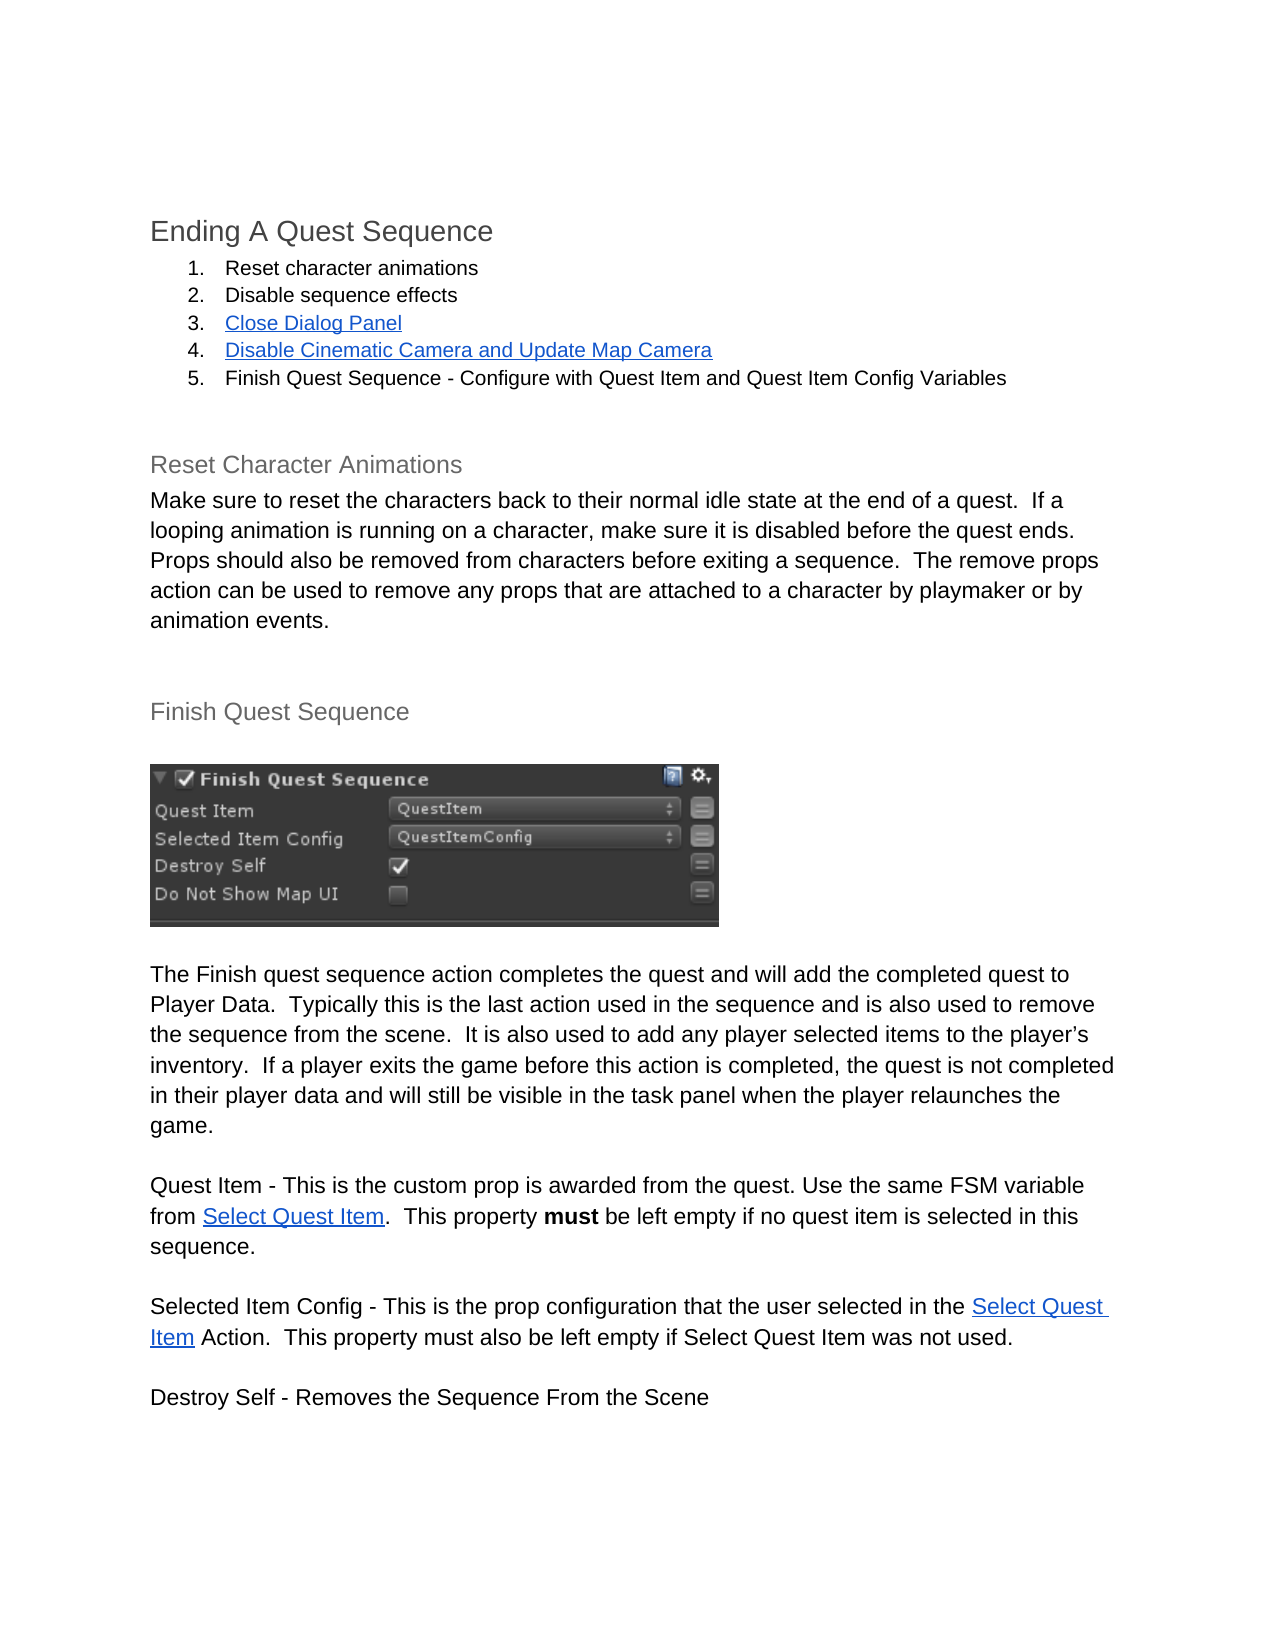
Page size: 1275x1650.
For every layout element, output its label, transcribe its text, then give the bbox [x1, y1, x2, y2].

list Close Dialog Panel [187, 310, 1125, 334]
list Disable Cinematic Camera and Update Map Camera [187, 338, 1125, 362]
text Quest Item - This is the custom prop is awarded from the quest. Use the same FSM variable from Select Quest Item. This property must be left empty if no quest item is selected in this sequence. Selected Item Config - This is the prop configuration that the user selected in the Select Quest Item Action. This property must also be left empty if Select Quest Item was not used. [150, 1172, 1125, 1350]
subtitle Reset Character Animations [150, 449, 1125, 478]
subtitle Ending A Quest Sequence [150, 213, 1125, 247]
list Disable sequence effects [187, 283, 1125, 307]
text The Finish quest sequence action completes the quest and will add the completed quest to Player Data. Typically this is the last action used in the sequence and is also used to remove the sequence from the scene. It is also used to add any player selected items to the player’s inventory. If a player exits the game before this action is completed, the quest is not completed in their player data and will still be visible in the task panel when the player relaunches the game. [150, 931, 1125, 1168]
list Reset character animations [187, 255, 1125, 279]
subtitle Finish Quest Sequence [150, 697, 1125, 726]
text Destroy Self - Removes the Sequence From the Scene [150, 1384, 1125, 1410]
picture [150, 764, 719, 927]
list Finish Quest Sequence - Configure with Quest Item and Quest Item Config Variables [187, 365, 1125, 389]
text Make sure to reset the characters back to their normal idle state at the end of a quest. If a looping animation is running on a character, make sure it is disabled before the quest ends. Props should also be removed from characters before exiting a sequence. The remove props action can be used to remove any props that are attached to a character by playmaker or by animation events. [150, 487, 1125, 634]
